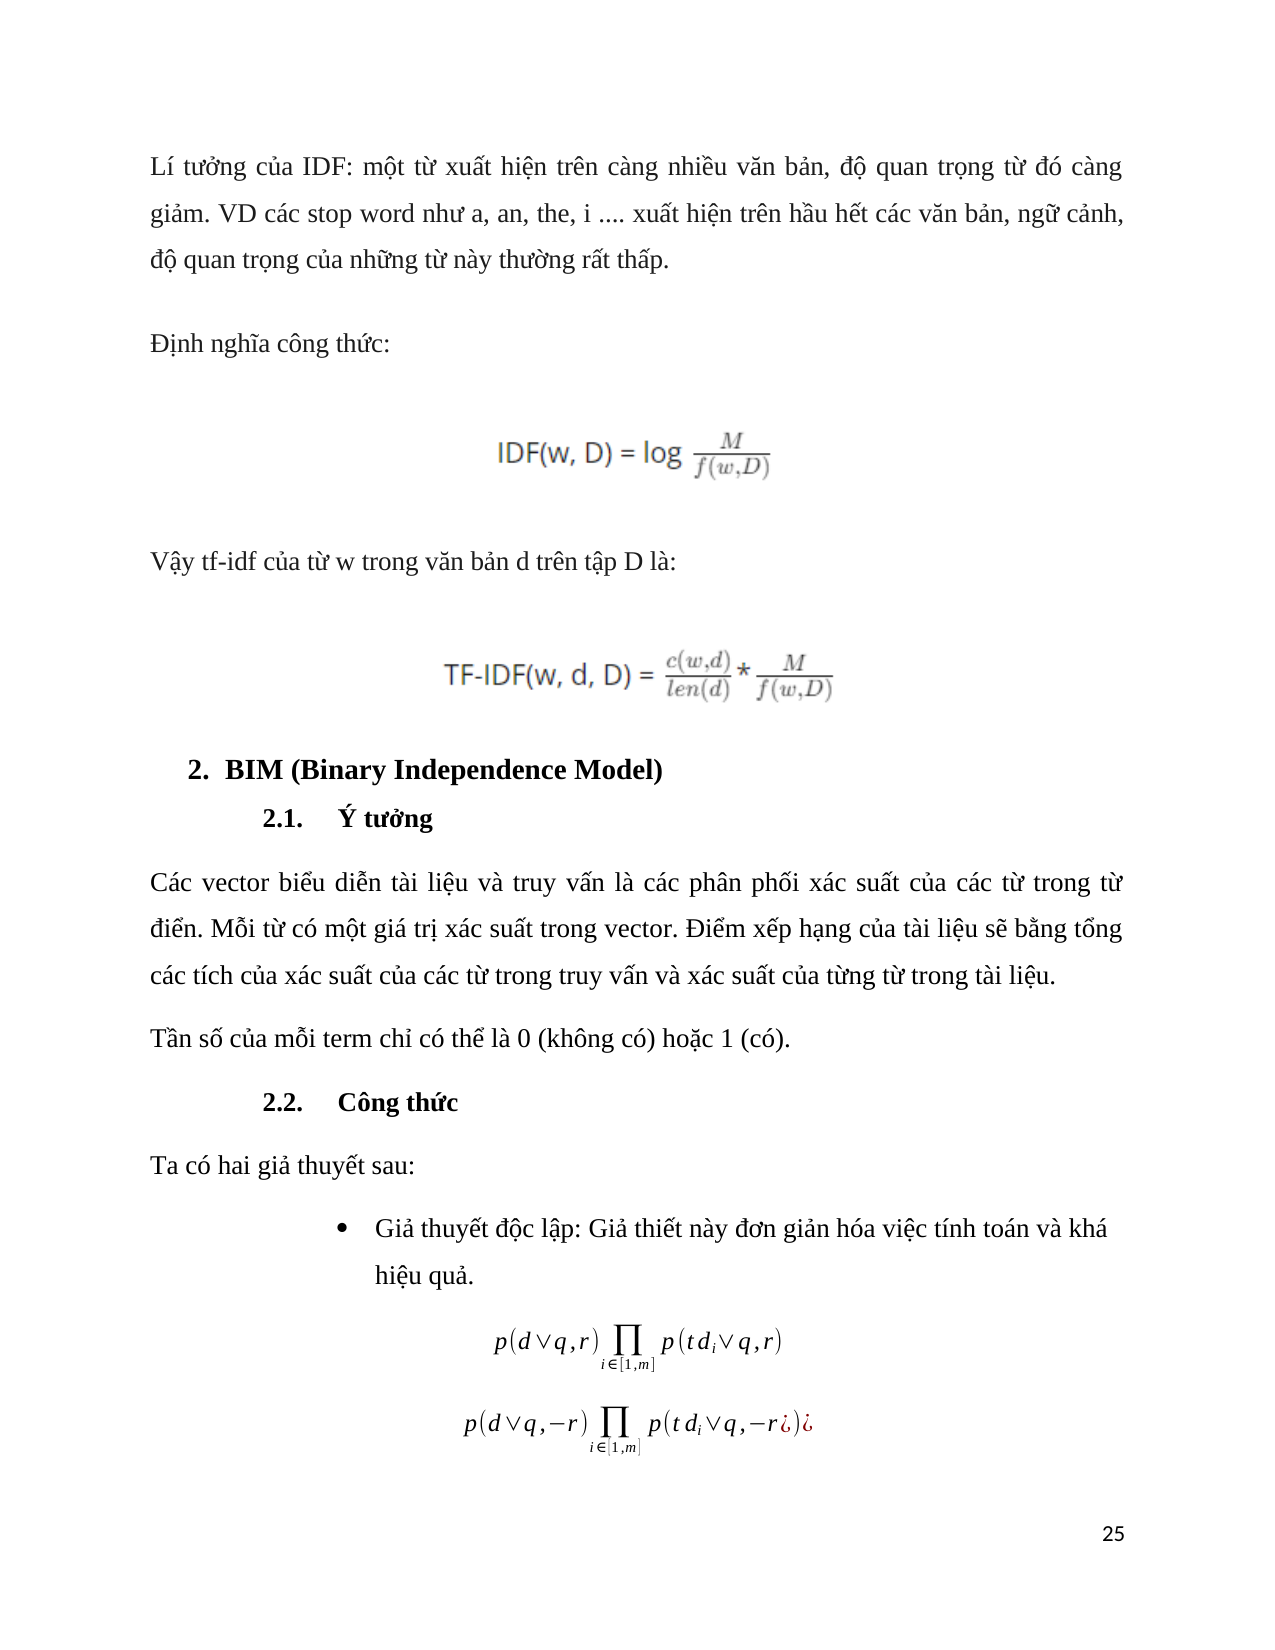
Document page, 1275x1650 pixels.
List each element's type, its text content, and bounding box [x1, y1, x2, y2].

text Ta có hai giả thuyết sau: [150, 1149, 1125, 1180]
picture [437, 628, 838, 709]
text Vậy tf-idf của từ w trong văn bản d trên tập D là: [150, 545, 1125, 576]
text Các vector biểu diễn tài liệu và truy vấn là các phân phối xác suất của các từ trong từ điển. Mỗi từ có một giá trị xác suất trong vector. Điểm xếp hạng của tài liệu sẽ bằng tổng các tích của xác suất của các từ trong truy vấn và xác suất của từng từ trong tài liệu. [150, 866, 1125, 990]
list BIM (Binary Independence Model) [187, 752, 1125, 786]
list Ý tưởng [262, 802, 1125, 834]
list Giả thuyết độc lập: Giả thiết này đơn giản hóa việc tính toán và khá hiệu quả. [337, 1212, 1125, 1290]
text Tần số của mỗi term chỉ có thể là 0 (không có) hoặc 1 (có). [150, 1022, 1125, 1054]
picture [493, 411, 783, 493]
text Định nghĩa công thức: [150, 327, 1125, 359]
list Công thức [262, 1086, 1125, 1117]
text Lí tưởng của IDF: một từ xuất hiện trên càng nhiều văn bản, độ quan trọng từ đó càng giảm. VD các stop word như a, an, the, i .... xuất hiện trên hầu hết các văn bản, ngữ cảnh, độ quan trọng của những từ này thường rất thấp. [150, 150, 1125, 274]
